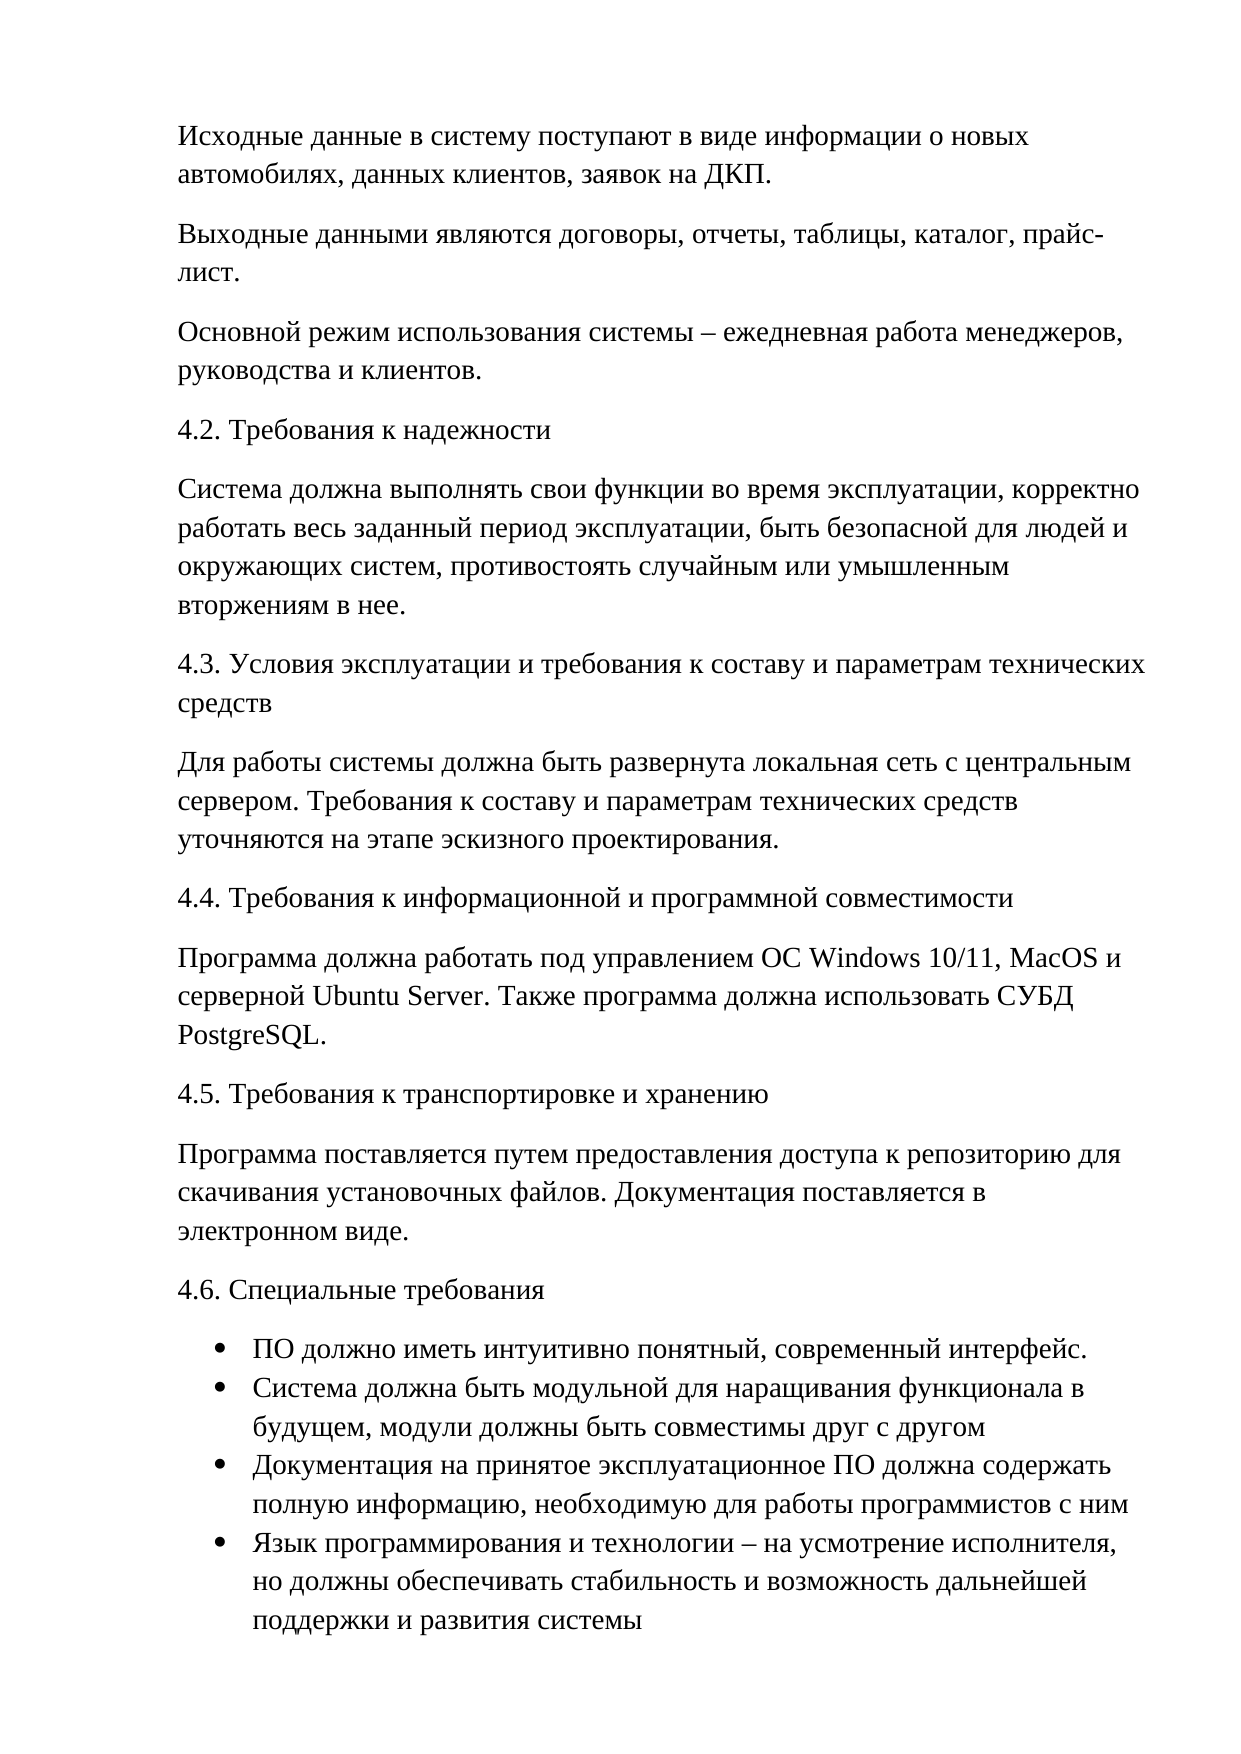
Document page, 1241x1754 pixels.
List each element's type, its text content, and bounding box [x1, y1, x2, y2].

list Система должна быть модульной для наращивания функционала в будущем, модули должны быть совместимы друг с другом [215, 1370, 1152, 1442]
text 4.4. Требования к информационной и программной совместимости [177, 881, 1152, 914]
text 4.5. Требования к транспортировке и хранению [177, 1076, 1152, 1110]
text Система должна выполнять свои функции во время эксплуатации, корректно работать весь заданный период эксплуатации, быть безопасной для людей и окружающих систем, противостоять случайным или умышленным вторжениям в нее. [177, 471, 1152, 620]
list Язык программирования и технологии – на усмотрение исполнителя, но должны обеспечивать стабильность и возможность дальнейшей поддержки и развития системы [215, 1525, 1152, 1635]
text Программа должна работать под управлением ОС Windows 10/11, MacOS и серверной Ubuntu Server. Также программа должна использовать СУБД PostgreSQL. [177, 940, 1152, 1051]
text Выходные данными являются договоры, отчеты, таблицы, каталог, прайс-лист. [177, 216, 1152, 288]
text Программа поставляется путем предоставления доступа к репозиторию для скачивания установочных файлов. Документация поставляется в электронном виде. [177, 1136, 1152, 1246]
list Документация на принятое эксплуатационное ПО должна содержать полную информацию, необходимую для работы программистов с ним [215, 1447, 1152, 1520]
text Исходные данные в систему поступают в виде информации о новых автомобилях, данных клиентов, заявок на ДКП. [177, 118, 1152, 190]
text Основной режим использования системы – ежедневная работа менеджеров, руководства и клиентов. [177, 314, 1152, 386]
text 4.3. Условия эксплуатации и требования к составу и параметрам технических средств [177, 646, 1152, 718]
text 4.2. Требования к надежности [177, 412, 1152, 445]
text Для работы системы должна быть развернута локальная сеть с центральным сервером. Требования к составу и параметрам технических средств уточняются на этапе эскизного проектирования. [177, 744, 1152, 855]
list ПО должно иметь интуитивно понятный, современный интерфейс. [215, 1332, 1152, 1365]
text 4.6. Специальные требования [177, 1272, 1152, 1306]
